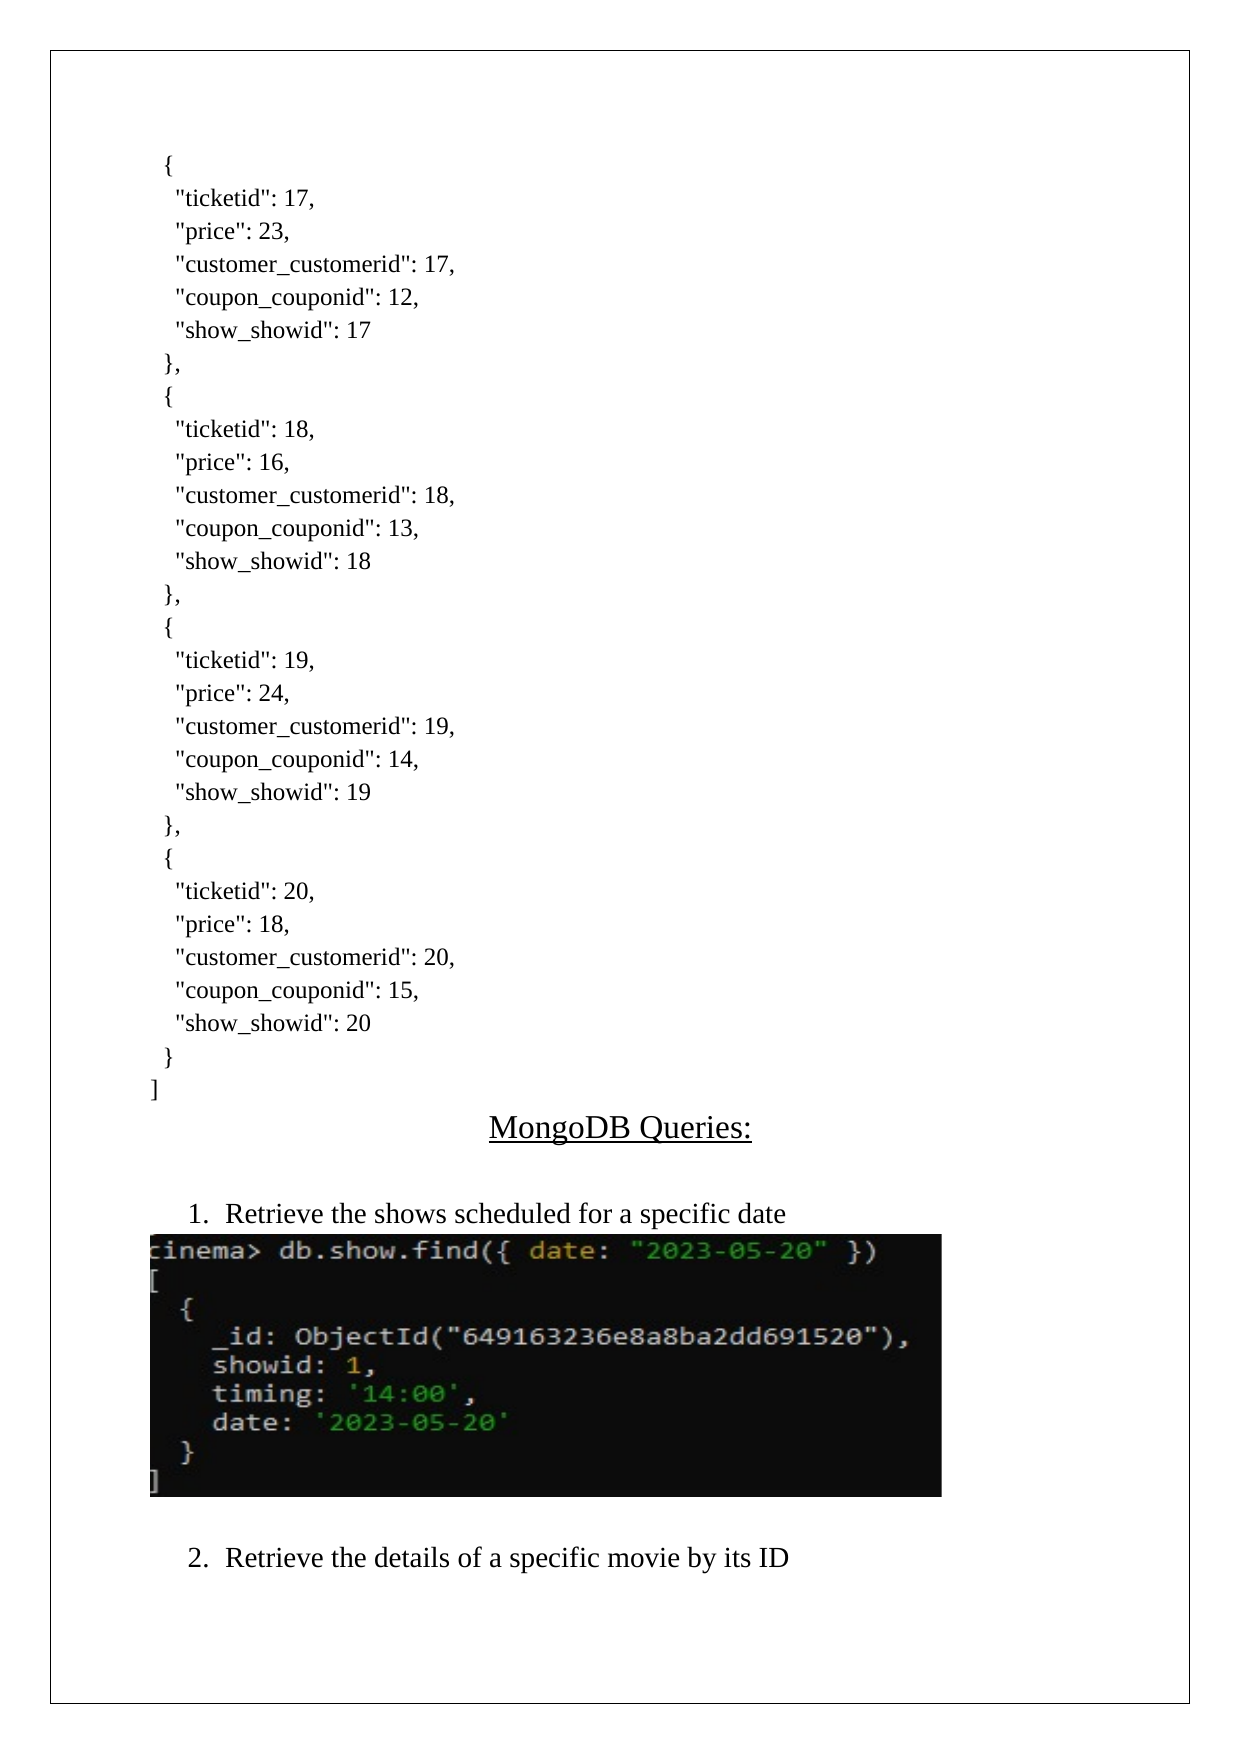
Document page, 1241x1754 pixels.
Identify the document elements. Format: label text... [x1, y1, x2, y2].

text }, [150, 810, 1090, 839]
list Retrieve the details of a specific movie by its ID [187, 1540, 1090, 1573]
text "customer_customerid": 18, [150, 480, 1090, 509]
text } [150, 1042, 1090, 1070]
text "coupon_couponid": 14, [150, 744, 1090, 773]
text "price": 18, [150, 909, 1090, 938]
text { [150, 843, 1090, 872]
text { [150, 150, 1090, 179]
text ] [150, 1074, 1090, 1103]
picture [150, 1234, 942, 1497]
text "customer_customerid": 20, [150, 942, 1090, 971]
text "show_showid": 20 [150, 1008, 1090, 1037]
text { [150, 612, 1090, 641]
text MongoDB Queries: [150, 1108, 1090, 1146]
text }, [150, 579, 1090, 608]
text }, [150, 348, 1090, 377]
text "ticketid": 17, [150, 183, 1090, 212]
text "coupon_couponid": 13, [150, 513, 1090, 542]
text "ticketid": 20, [150, 876, 1090, 905]
text "price": 23, [150, 216, 1090, 245]
text "coupon_couponid": 15, [150, 976, 1090, 1004]
text "customer_customerid": 17, [150, 249, 1090, 278]
text "ticketid": 18, [150, 414, 1090, 443]
text "customer_customerid": 19, [150, 711, 1090, 740]
text "show_showid": 19 [150, 777, 1090, 806]
text "show_showid": 17 [150, 315, 1090, 344]
text { [150, 381, 1090, 410]
text "ticketid": 19, [150, 645, 1090, 674]
text "price": 24, [150, 678, 1090, 707]
list Retrieve the shows scheduled for a specific date [187, 1196, 1090, 1229]
text "coupon_couponid": 12, [150, 282, 1090, 311]
text "price": 16, [150, 447, 1090, 476]
text "show_showid": 18 [150, 546, 1090, 575]
